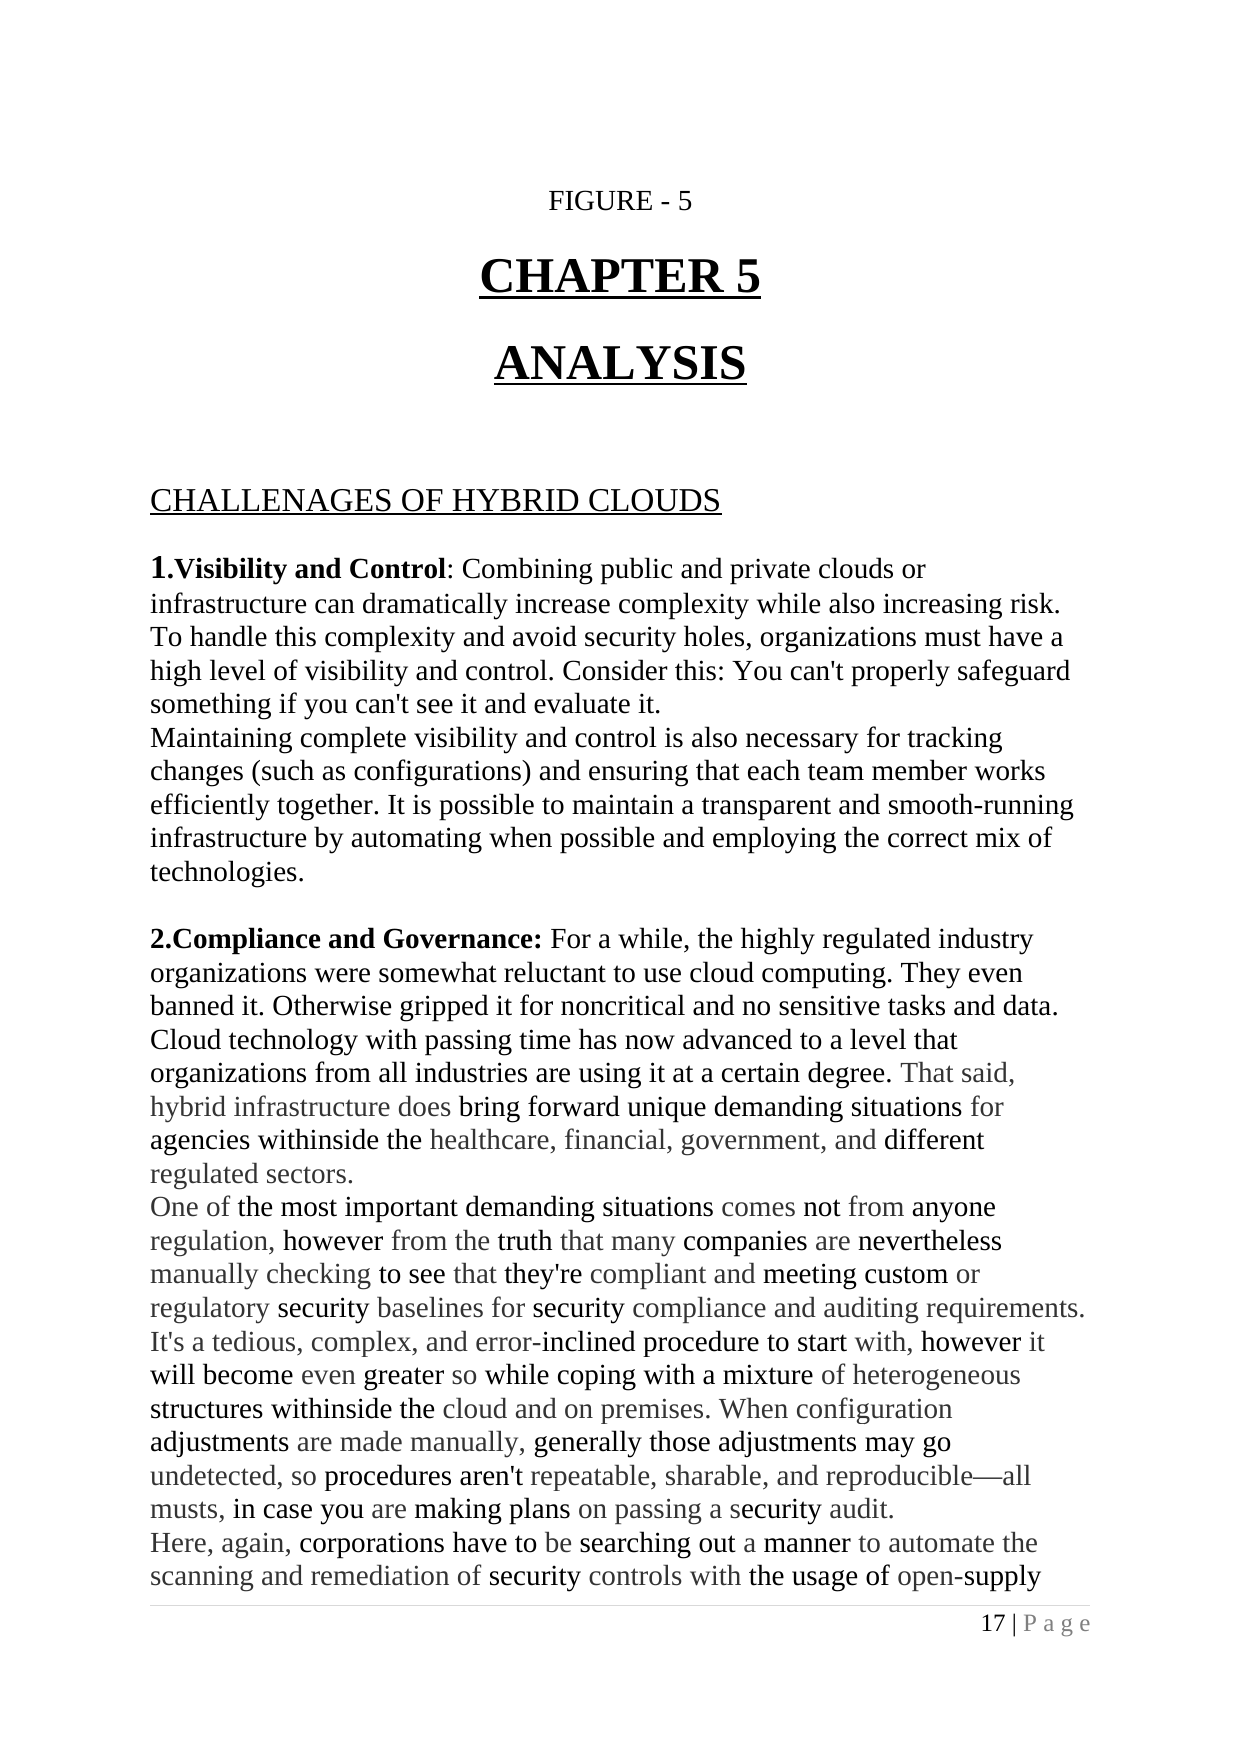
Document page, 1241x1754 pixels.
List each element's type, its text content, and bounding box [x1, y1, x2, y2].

text ANALYSIS [150, 333, 1090, 390]
text 1.Visibility and Control: Combining public and private clouds or infrastructure can dramatically increase complexity while also increasing risk. To handle this complexity and avoid security holes, organizations must have a high level of visibility and control. Consider this: You can't properly safeguard something if you can't see it and evaluate it. [150, 547, 1090, 720]
text Cloud technology with passing time has now advanced to a level that organizations from all industries are using it at a certain degree. That said, hybrid infrastructure does bring forward unique demanding situations for agencies withinside the healthcare, financial, government, and different regulated sectors. [150, 1022, 1090, 1189]
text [150, 1525, 1090, 1592]
text CHALLENAGES OF HYBRID CLOUDS [150, 480, 1090, 518]
text FIGURE - 5 [150, 183, 1090, 217]
text CHAPTER 5 [150, 246, 1090, 304]
text One of the most important demanding situations comes not from anyone regulation, however from the truth that many companies are nevertheless manually checking to see that they're compliant and meeting custom or regulatory security baselines for security compliance and auditing requirements. It's a tedious, complex, and error-inclined procedure to start with, however it will become even greater so while coping with a mixture of heterogeneous structures withinside the cloud and on premises. When configuration adjustments are made manually, generally those adjustments may go undetected, so procedures aren't repeatable, sharable, and reproducible—all musts, in case you are making plans on passing a security audit. [150, 1189, 1090, 1525]
text Maintaining complete visibility and control is also necessary for tracking changes (such as configurations) and ensuring that each team member works efficiently together. It is possible to maintain a transparent and smooth-running infrastructure by automating when possible and employing the correct mix of technologies. [150, 720, 1090, 888]
text 2.Compliance and Governance: For a while, the highly regulated industry organizations were somewhat reluctant to use cloud computing. They even banned it. Otherwise gripped it for noncritical and no sensitive tasks and data. [150, 921, 1090, 1022]
